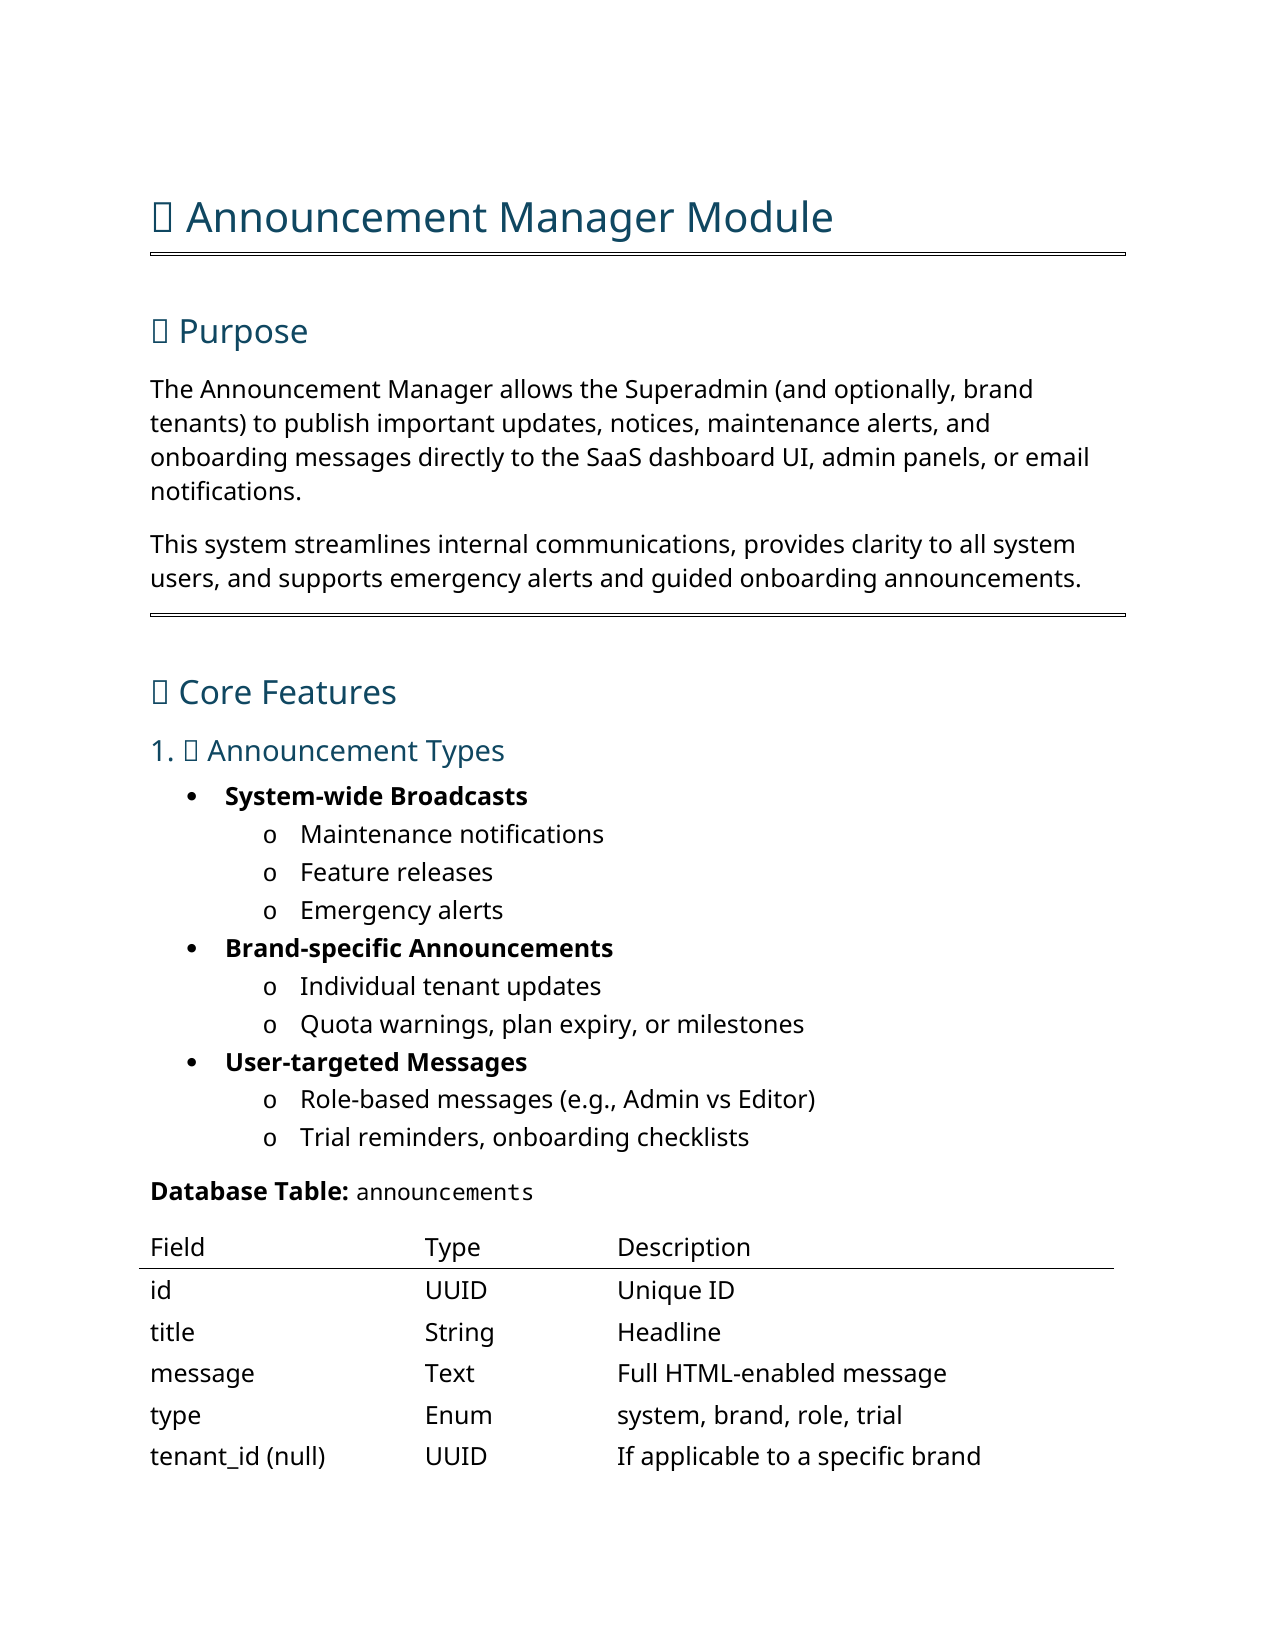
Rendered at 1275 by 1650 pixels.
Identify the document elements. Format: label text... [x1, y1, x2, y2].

list Emergency alerts [262, 892, 1125, 927]
list Role-based messages (e.g., Admin vs Editor) [262, 1082, 1125, 1116]
table_cell type [139, 1394, 413, 1435]
subtitle 📣 Announcement Manager Module [150, 187, 1125, 244]
table_header Field [139, 1226, 413, 1267]
list Feature releases [262, 854, 1125, 889]
text Database Table: announcements [150, 1173, 1125, 1207]
table_cell title [139, 1311, 413, 1352]
table_cell tenant_id (null) [139, 1435, 413, 1477]
list Maintenance notifications [262, 816, 1125, 851]
list Brand-specific Announcements [187, 930, 1125, 964]
list Individual tenant updates [262, 968, 1125, 1002]
text The Announcement Manager allows the Superadmin (and optionally, brand tenants) to publish important updates, notices, maintenance alerts, and onboarding messages directly to the SaaS dashboard UI, admin panels, or email notifications. [150, 372, 1125, 508]
list Quota warnings, plan expiry, or milestones [262, 1006, 1125, 1041]
table_cell If applicable to a specific brand [606, 1435, 1114, 1477]
table_cell Full HTML-enabled message [606, 1352, 1114, 1394]
table_header Description [606, 1226, 1114, 1267]
table_cell Enum [413, 1394, 606, 1435]
subtitle 1. 📅 Announcement Types [150, 731, 1125, 770]
table_cell Headline [606, 1311, 1114, 1352]
table_cell message [139, 1352, 413, 1394]
table_cell Text [413, 1352, 606, 1394]
subtitle 🧩 Core Features [150, 668, 1125, 714]
subtitle 🎯 Purpose [150, 307, 1125, 353]
text This system streamlines internal communications, provides clarity to all system users, and supports emergency alerts and guided onboarding announcements. [150, 527, 1125, 595]
table_cell system, brand, role, trial [606, 1394, 1114, 1435]
table_cell UUID [413, 1435, 606, 1477]
list System-wide Broadcasts [187, 778, 1125, 813]
table_cell Unique ID [606, 1269, 1114, 1311]
table_header Type [413, 1226, 606, 1267]
table_cell id [139, 1269, 413, 1311]
list Trial reminders, onboarding checklists [262, 1120, 1125, 1154]
table_cell String [413, 1311, 606, 1352]
list User-targeted Messages [187, 1044, 1125, 1078]
table_cell UUID [413, 1269, 606, 1311]
